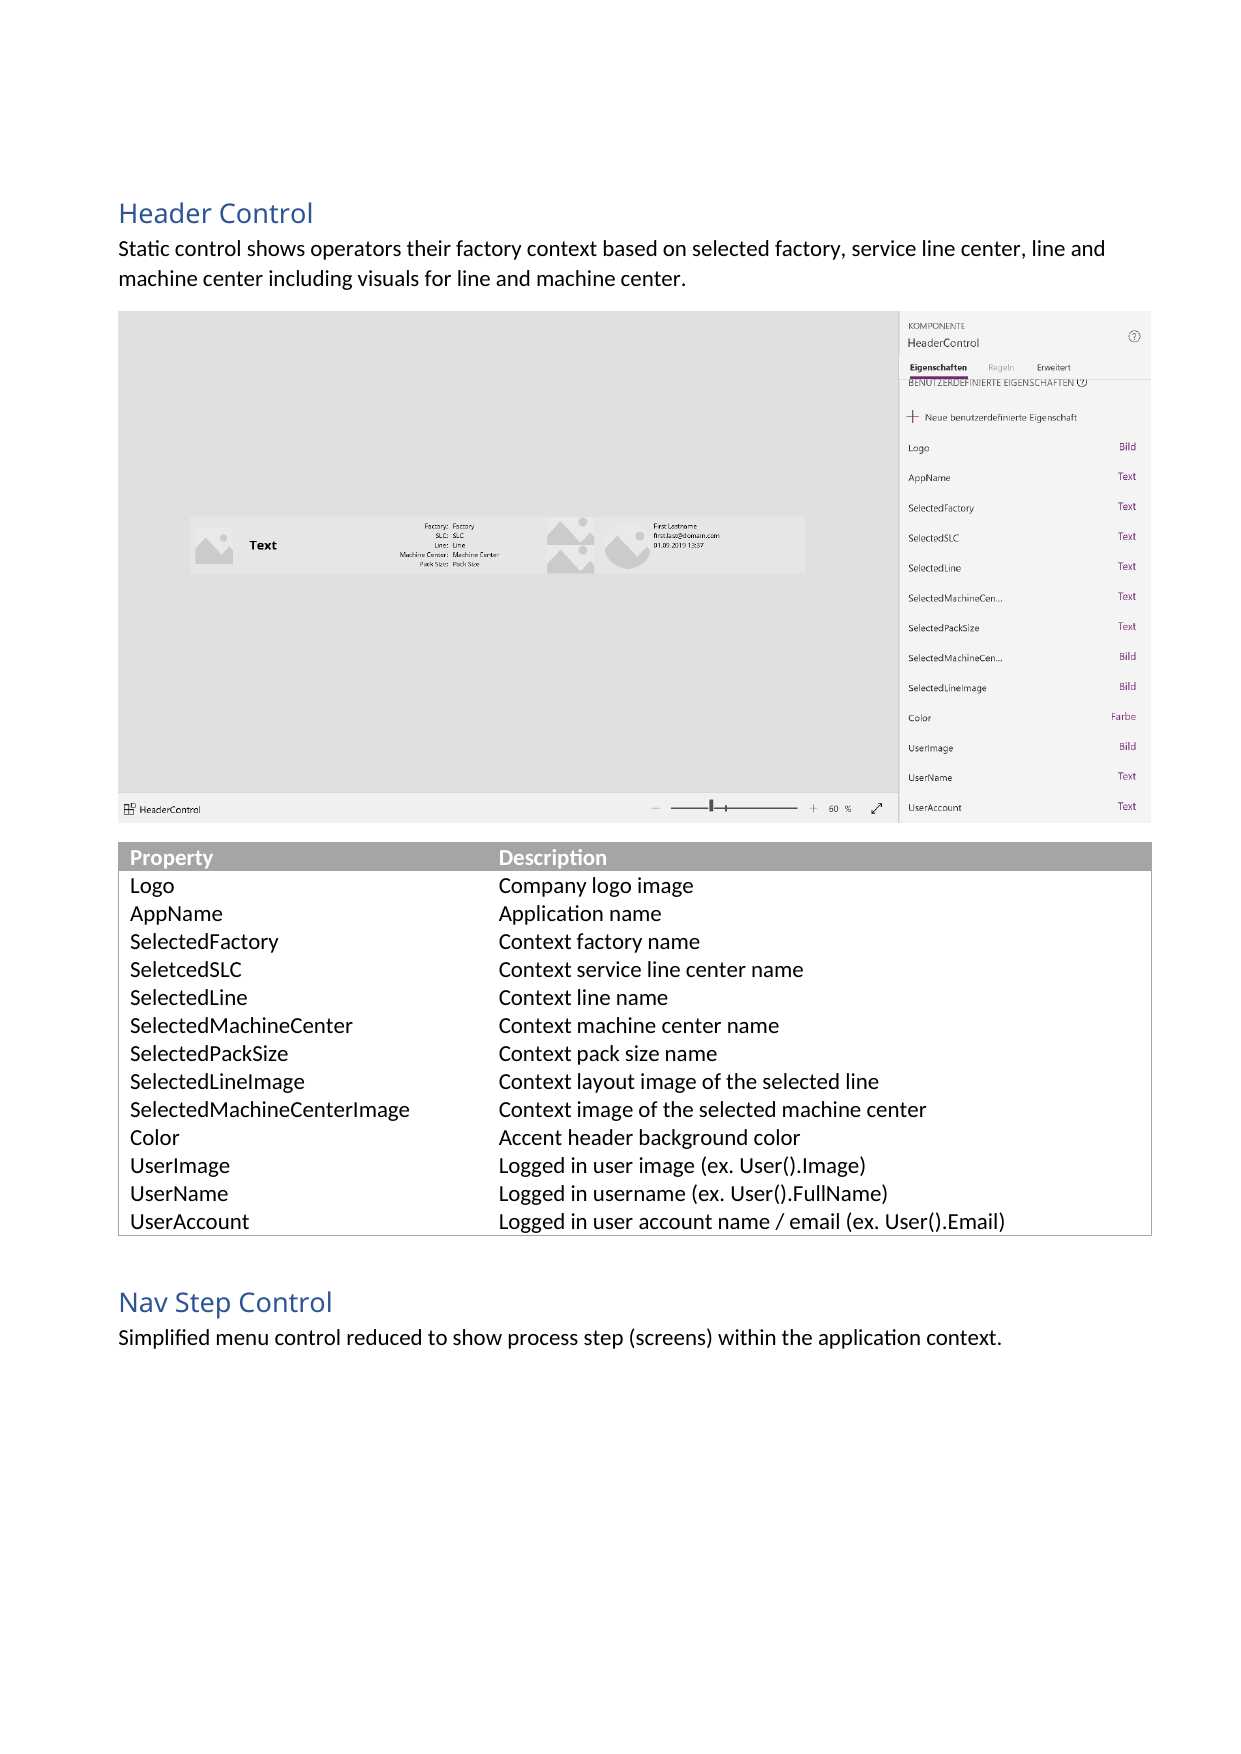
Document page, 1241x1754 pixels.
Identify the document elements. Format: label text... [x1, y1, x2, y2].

table_cell Logged in user account name / email (ex. User().Email) [487, 1207, 1151, 1235]
table_cell UserImage [119, 1151, 487, 1179]
subtitle Header Control [118, 194, 1152, 231]
table_cell AppName [119, 899, 487, 927]
table_cell Color [119, 1123, 487, 1151]
table_cell Context image of the selected machine center [487, 1095, 1151, 1123]
table_cell SelectedLineImage [119, 1067, 487, 1095]
text Simplified menu control reduced to show process step (screens) within the application context. [118, 1323, 1152, 1351]
table_cell Logged in user image (ex. User().Image) [487, 1151, 1151, 1179]
table_cell SelectedMachineCenterImage [119, 1095, 487, 1123]
table_cell Logged in username (ex. User().FullName) [487, 1179, 1151, 1207]
table_cell Application name [487, 899, 1151, 927]
table_cell SelectedPackSize [119, 1039, 487, 1067]
table_cell Context layout image of the selected line [487, 1067, 1151, 1095]
table_cell Accent header background color [487, 1123, 1151, 1151]
text Static control shows operators their factory context based on selected factory, service line center, line and machine center including visuals for line and machine center. [118, 234, 1152, 293]
table_cell SelectedMachineCenter [119, 1011, 487, 1039]
table_cell Context factory name [487, 927, 1151, 955]
table_cell UserName [119, 1179, 487, 1207]
subtitle Nav Step Control [118, 1283, 1152, 1320]
table_cell Context service line center name [487, 955, 1151, 983]
table_cell Context line name [487, 983, 1151, 1011]
table_cell UserAccount [119, 1207, 487, 1235]
table_cell SeletcedSLC [119, 955, 487, 983]
table_header Description [487, 843, 1151, 871]
table_cell SelectedLine [119, 983, 487, 1011]
table_cell Company logo image [487, 871, 1151, 899]
table_header Property [119, 843, 487, 871]
table_cell Logo [119, 871, 487, 899]
picture [118, 311, 1151, 823]
table_cell SelectedFactory [119, 927, 487, 955]
table_cell Context machine center name [487, 1011, 1151, 1039]
table_cell Context pack size name [487, 1039, 1151, 1067]
